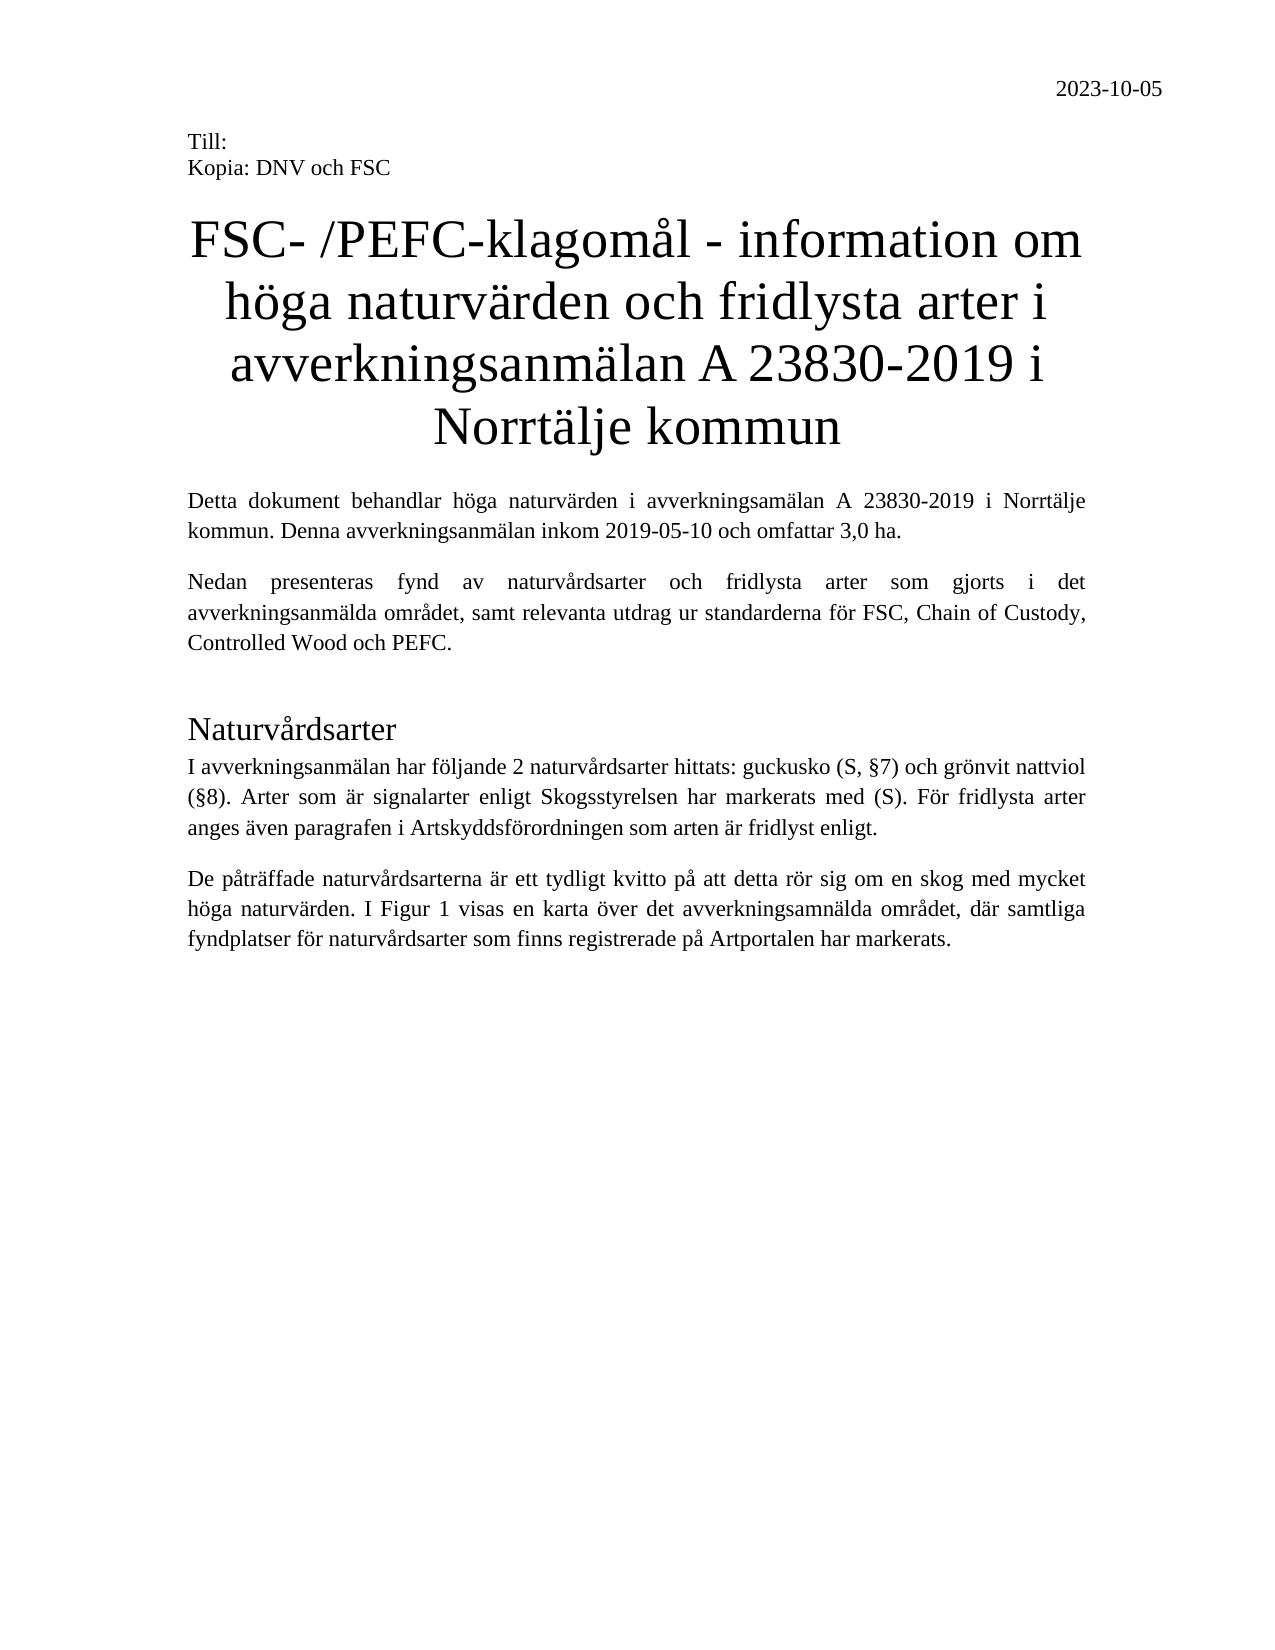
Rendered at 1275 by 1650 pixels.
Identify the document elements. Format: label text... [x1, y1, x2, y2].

text De påträffade naturvårdsarterna är ett tydligt kvitto på att detta rör sig om en skog med mycket höga naturvärden. I Figur 1 visas en karta över det avverkningsamnälda området, där samtliga fyndplatser för naturvårdsarter som finns registrerade på Artportalen har markerats. [187, 864, 1087, 951]
subtitle Naturvårdsarter [187, 709, 1087, 747]
title FSC- /PEFC-klagomål - information om höga naturvärden och fridlysta arter i avverkningsanmälan A 23830-2019 i Norrtälje kommun [187, 207, 1087, 456]
text Nedan presenteras fynd av naturvårdsarter och fridlysta arter som gjorts i det avverkningsanmälda området, samt relevanta utdrag ur standarderna för FSC, Chain of Custody, Controlled Wood och PEFC. [187, 568, 1087, 655]
text Detta dokument behandlar höga naturvärden i avverkningsamälan A 23830-2019 i Norrtälje kommun. Denna avverkningsanmälan inkom 2019-05-10 och omfattar 3,0 ha. [187, 487, 1087, 544]
text I avverkningsanmälan har följande 2 naturvårdsarter hittats: guckusko (S, §7) och grönvit nattviol (§8). Arter som är signalarter enligt Skogsstyrelsen har markerats med (S). För fridlysta arter anges även paragrafen i Artskyddsförordningen som arten är fridlyst enligt. [187, 753, 1087, 840]
